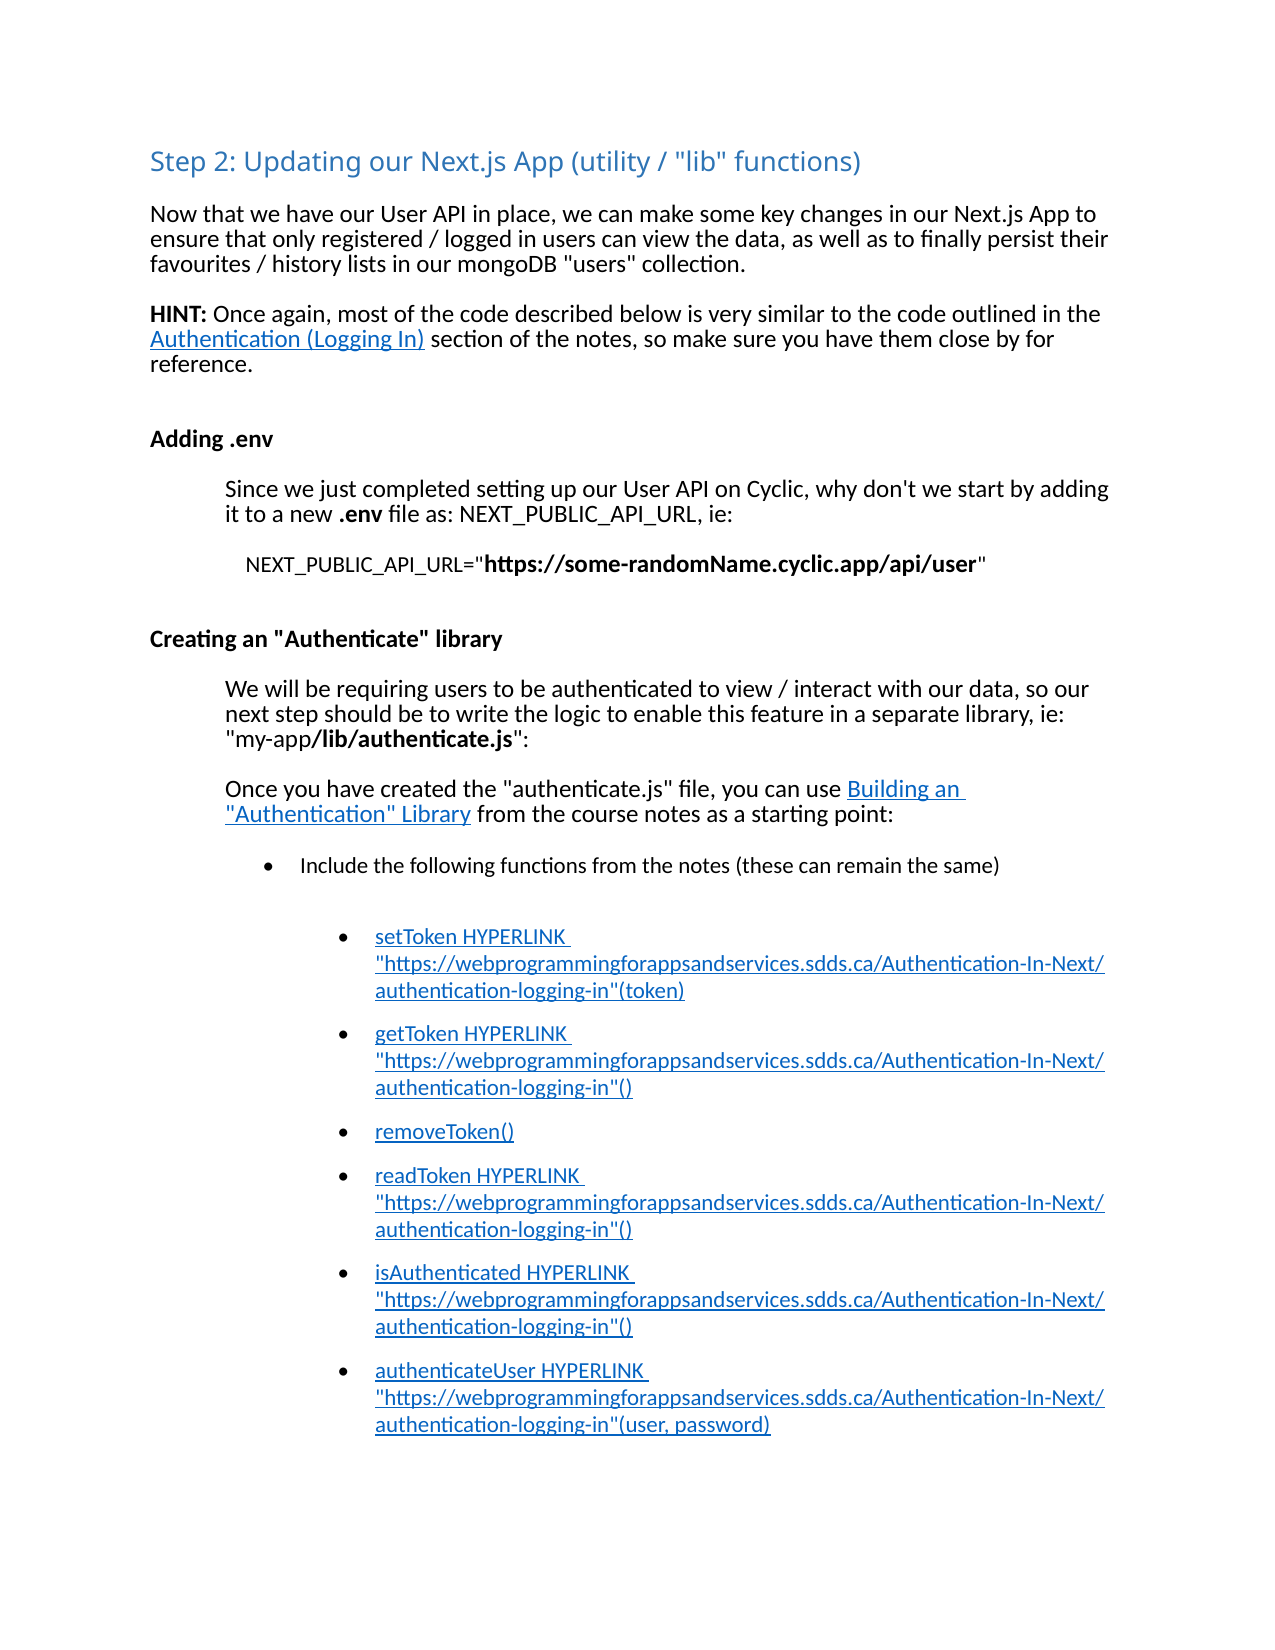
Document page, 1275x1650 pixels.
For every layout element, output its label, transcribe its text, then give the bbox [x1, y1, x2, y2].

list setToken HYPERLINK "https://webprogrammingforappsandservices.sdds.ca/Authentication-In-Next/authentication-logging-in"(token) [337, 923, 1125, 1003]
list readToken HYPERLINK "https://webprogrammingforappsandservices.sdds.ca/Authentication-In-Next/authentication-logging-in"() [337, 1161, 1125, 1242]
list Include the following functions from the notes (these can remain the same) [262, 852, 1125, 906]
list removeToken() [337, 1118, 1125, 1145]
list authenticateUser HYPERLINK "https://webprogrammingforappsandservices.sdds.ca/Authentication-In-Next/authentication-logging-in"(user, password) [337, 1357, 1125, 1464]
list getToken HYPERLINK "https://webprogrammingforappsandservices.sdds.ca/Authentication-In-Next/authentication-logging-in"() [337, 1020, 1125, 1101]
text Step 2: Updating our Next.js App (utility / "lib" functions) [150, 150, 1125, 177]
text Adding .env [150, 427, 1125, 452]
text Since we just completed setting up our User API on Cyclic, why don't we start by adding it to a new .env file as: NEXT_PUBLIC_API_URL, ie: [225, 477, 1125, 552]
text Now that we have our User API in place, we can make some key changes in our Next.js App to ensure that only registered / logged in users can view the data, as well as to finally persist their favourites / history lists in our mongoDB "users" collection. HINT: Once again, most of the code described below is very similar to the code outlined in the Authentication (Logging In) section of the notes, so make sure you have them close by for reference. [150, 202, 1125, 377]
list isAuthenticated HYPERLINK "https://webprogrammingforappsandservices.sdds.ca/Authentication-In-Next/authentication-logging-in"() [337, 1259, 1125, 1340]
text Creating an "Authenticate" library [150, 627, 1125, 652]
text We will be requiring users to be authenticated to view / interact with our data, so our next step should be to write the logic to enable this feature in a separate library, ie: "my-app/lib/authenticate.js": [225, 677, 1125, 752]
text NEXT_PUBLIC_API_URL="https://some-randomName.cyclic.app/api/user" [225, 552, 1125, 577]
text Once you have created the "authenticate.js" file, you can use Building an "Authentication" Library from the course notes as a starting point: [225, 777, 1125, 827]
